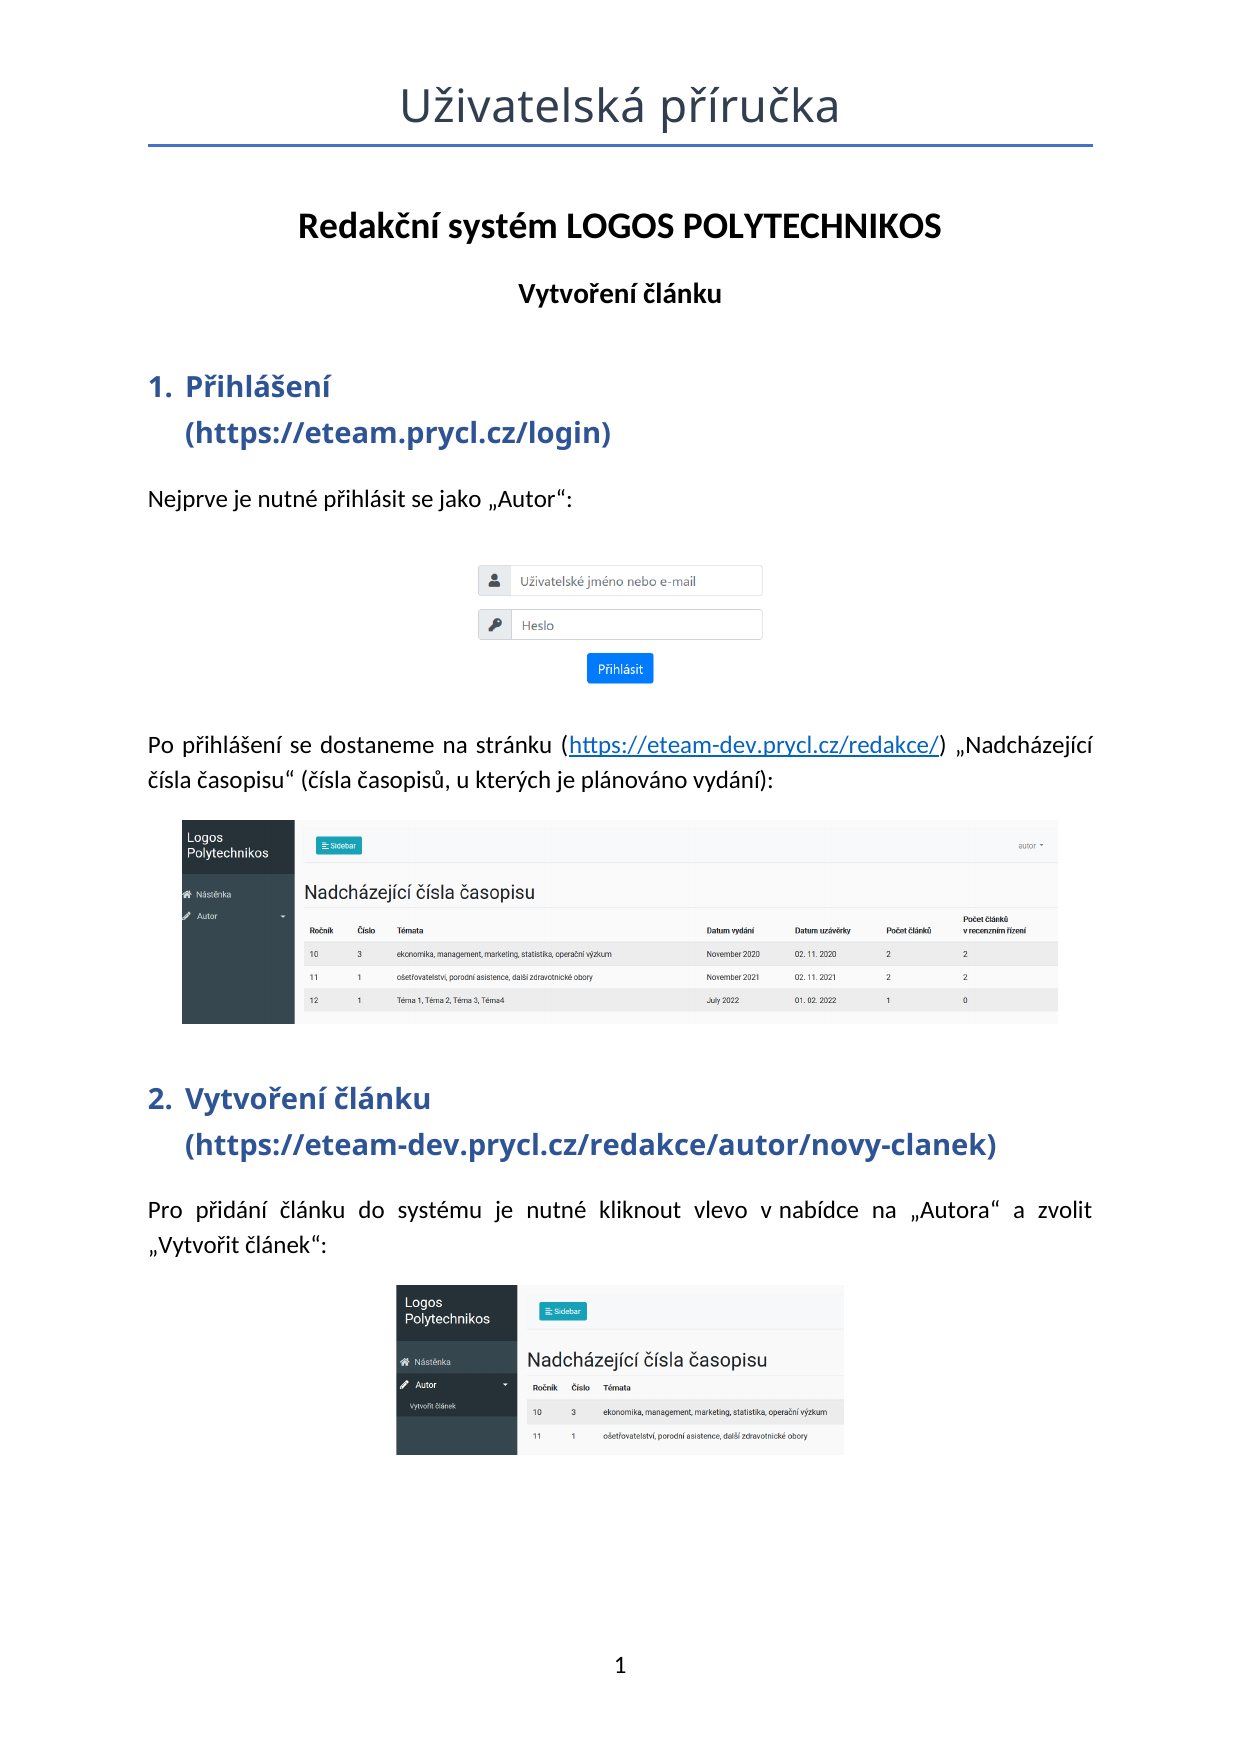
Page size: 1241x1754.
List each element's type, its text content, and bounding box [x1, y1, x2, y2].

picture [461, 538, 779, 704]
text Redakční systém LOGOS POLYTECHNIKOS [148, 202, 1093, 248]
text Pro přidání článku do systému je nutné kliknout vlevo v nabídce na „Autora“ a zvolit „Vytvořit článek“: [148, 1194, 1093, 1260]
subtitle Vytvoření článku (https://eteam-dev.prycl.cz/redakce/autor/novy-clanek) [148, 1078, 1093, 1163]
text Nejprve je nutné přihlásit se jako „Autor“: [148, 483, 1093, 513]
text Po přihlášení se dostaneme na stránku (https://eteam-dev.prycl.cz/redakce/) „Nadcházející čísla časopisu“ (čísla časopisů, u kterých je plánováno vydání): [148, 729, 1093, 795]
subtitle Přihlášení (https://eteam.prycl.cz/login) [148, 367, 1093, 452]
text Vytvoření článku [148, 276, 1093, 311]
picture [182, 820, 1059, 1024]
picture [396, 1285, 844, 1455]
